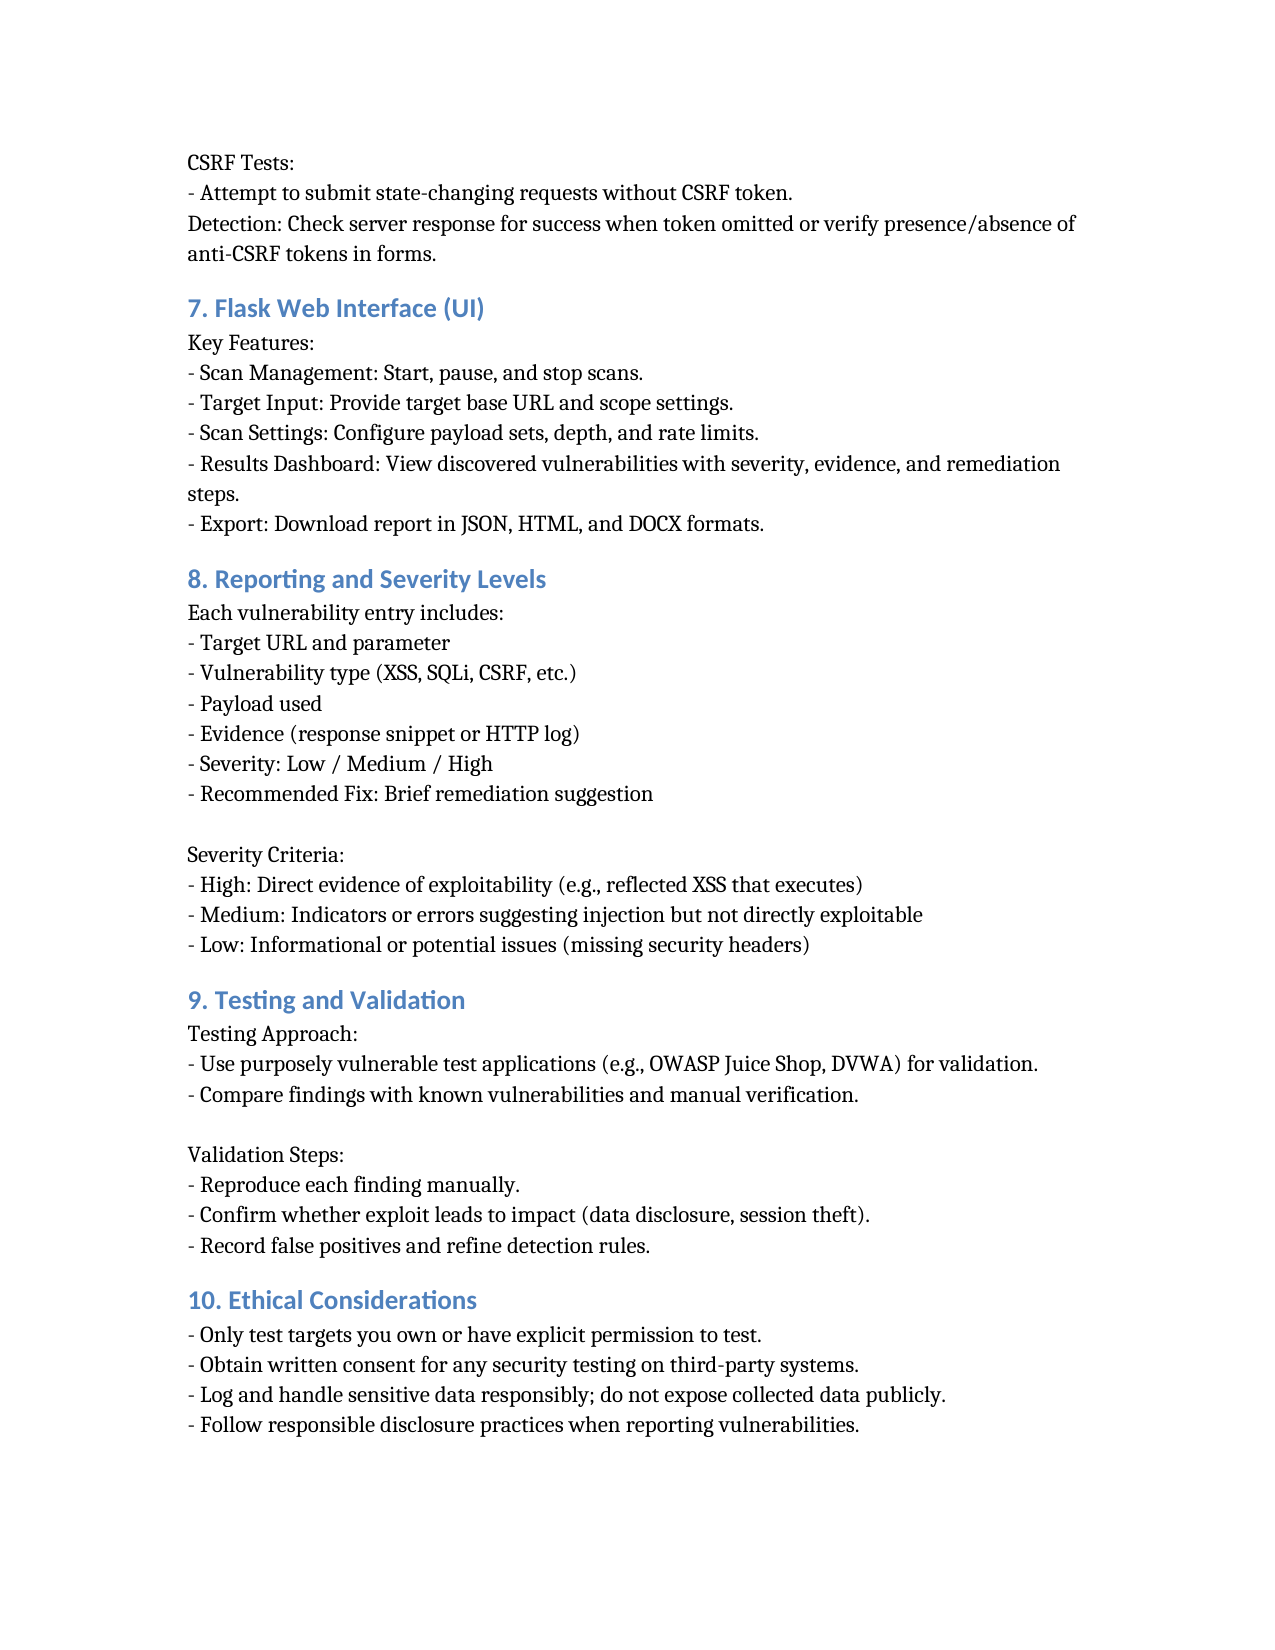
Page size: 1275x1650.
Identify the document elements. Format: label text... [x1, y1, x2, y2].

text Key Features: - Scan Management: Start, pause, and stop scans. - Target Input: Provide target base URL and scope settings. - Scan Settings: Configure payload sets, depth, and rate limits. - Results Dashboard: View discovered vulnerabilities with severity, evidence, and remediation steps. - Export: Download report in JSON, HTML, and DOCX formats. [187, 329, 1087, 537]
subtitle 10. Ethical Considerations [187, 1283, 1087, 1317]
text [187, 150, 1087, 267]
text Testing Approach: - Use purposely vulnerable test applications (e.g., OWASP Juice Shop, DVWA) for validation. - Compare findings with known vulnerabilities and manual verification. Validation Steps: - Reproduce each finding manually. - Confirm whether exploit leads to impact (data disclosure, session theft). - Record false positives and refine detection rules. [187, 1021, 1087, 1259]
subtitle 8. Reporting and Severity Levels [187, 562, 1087, 595]
subtitle 7. Flask Web Interface (UI) [187, 292, 1087, 325]
text Each vulnerability entry includes: - Target URL and parameter - Vulnerability type (XSS, SQLi, CSRF, etc.) - Payload used - Evidence (response snippet or HTTP log) - Severity: Low / Medium / High - Recommended Fix: Brief remediation suggestion Severity Criteria: - High: Direct evidence of exploitability (e.g., reflected XSS that executes) - Medium: Indicators or errors suggesting injection but not directly exploitable - Low: Informational or potential issues (missing security headers) [187, 600, 1087, 958]
subtitle 9. Testing and Validation [187, 983, 1087, 1016]
text - Only test targets you own or have explicit permission to test. - Obtain written consent for any security testing on third-party systems. - Log and handle sensitive data responsibly; do not expose collected data publicly. - Follow responsible disclosure practices when reporting vulnerabilities. [187, 1321, 1087, 1438]
